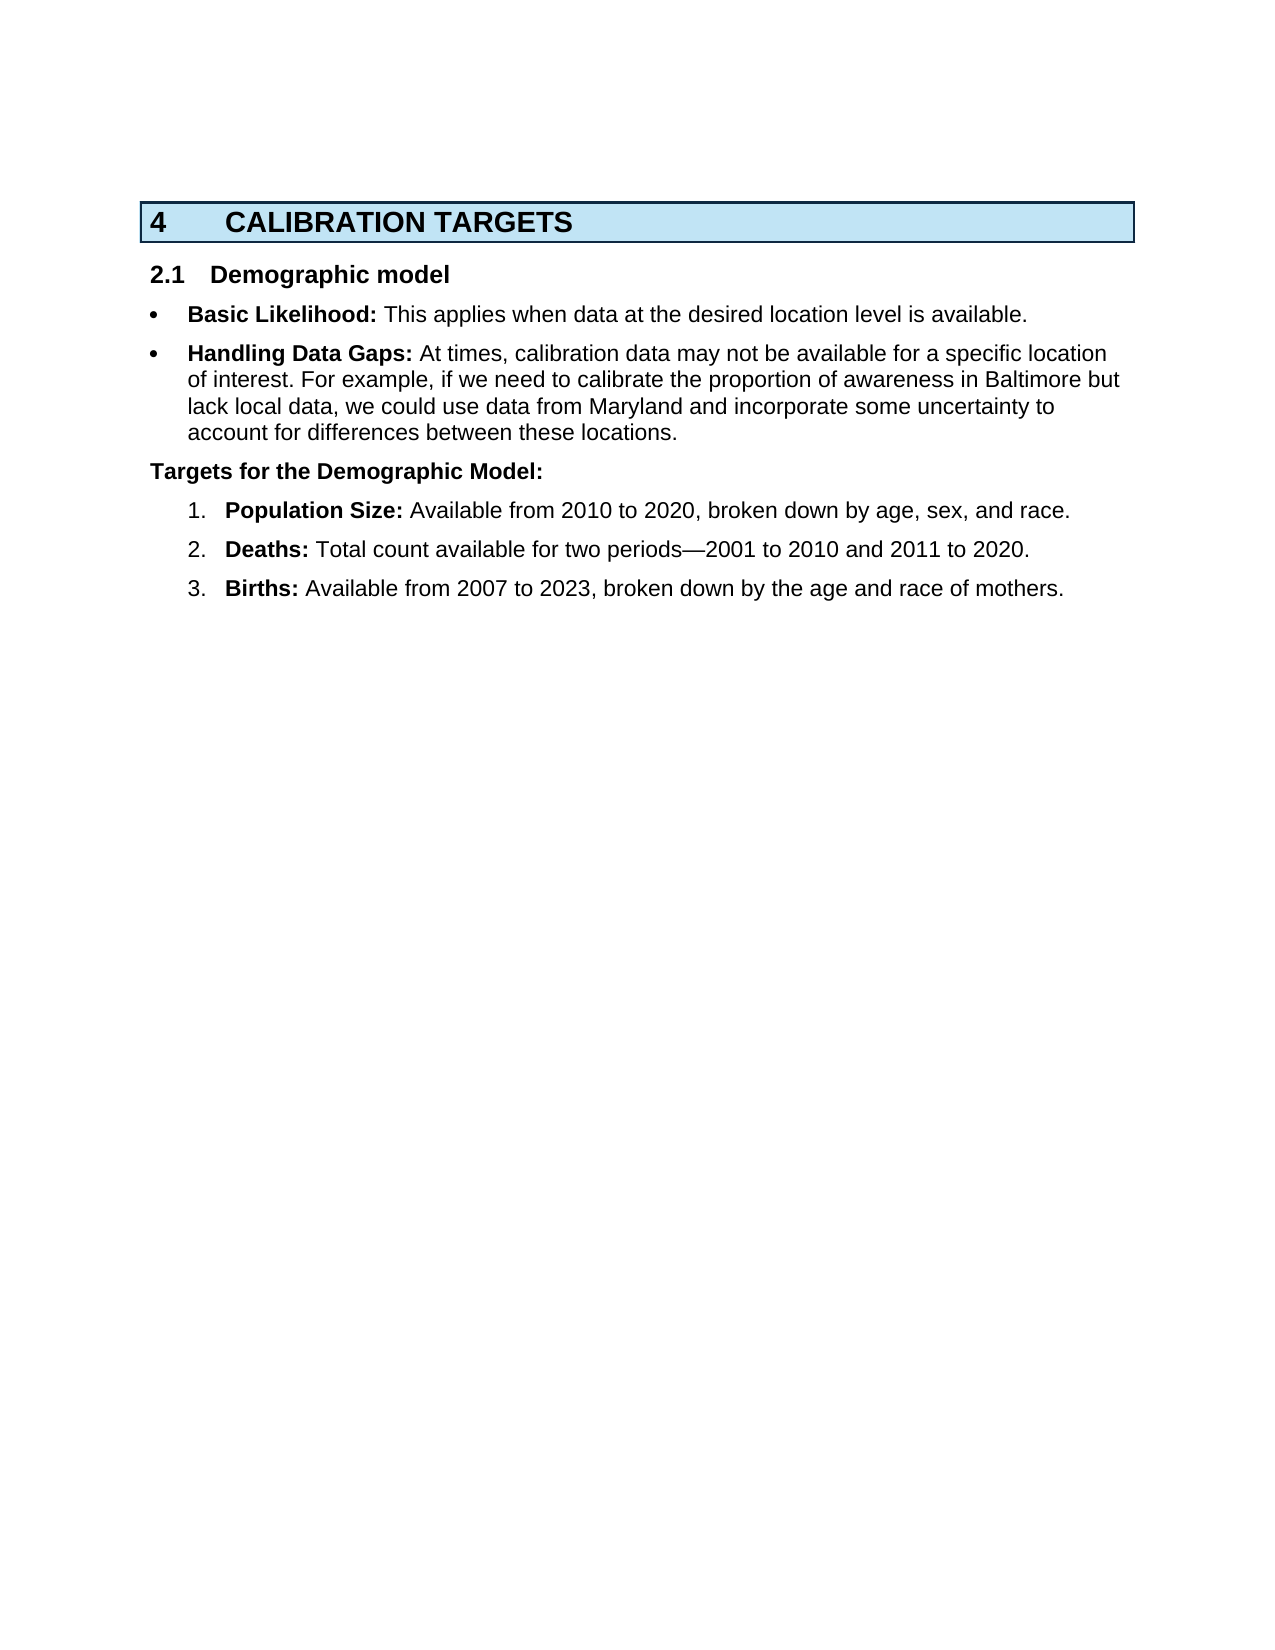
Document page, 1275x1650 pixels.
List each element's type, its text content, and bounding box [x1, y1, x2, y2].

list Basic Likelihood: This applies when data at the desired location level is available. [150, 301, 1125, 327]
list Births: Available from 2007 to 2023, broken down by the age and race of mothers. [187, 574, 1125, 601]
subtitle Demographic model [150, 260, 1125, 289]
list Handling Data Gaps: At times, calibration data may not be available for a specific location of interest. For example, if we need to calibrate the proportion of awareness in Baltimore but lack local data, we could use data from Maryland and incorporate some uncertainty to account for differences between these locations. [150, 340, 1125, 445]
list Deaths: Total count available for two periods—2001 to 2010 and 2011 to 2020. [187, 536, 1125, 562]
subtitle CALIBRATION TARGETS [142, 204, 1133, 241]
text Targets for the Demographic Model: [150, 458, 1125, 484]
list Population Size: Available from 2010 to 2020, broken down by age, sex, and race. [187, 497, 1125, 523]
